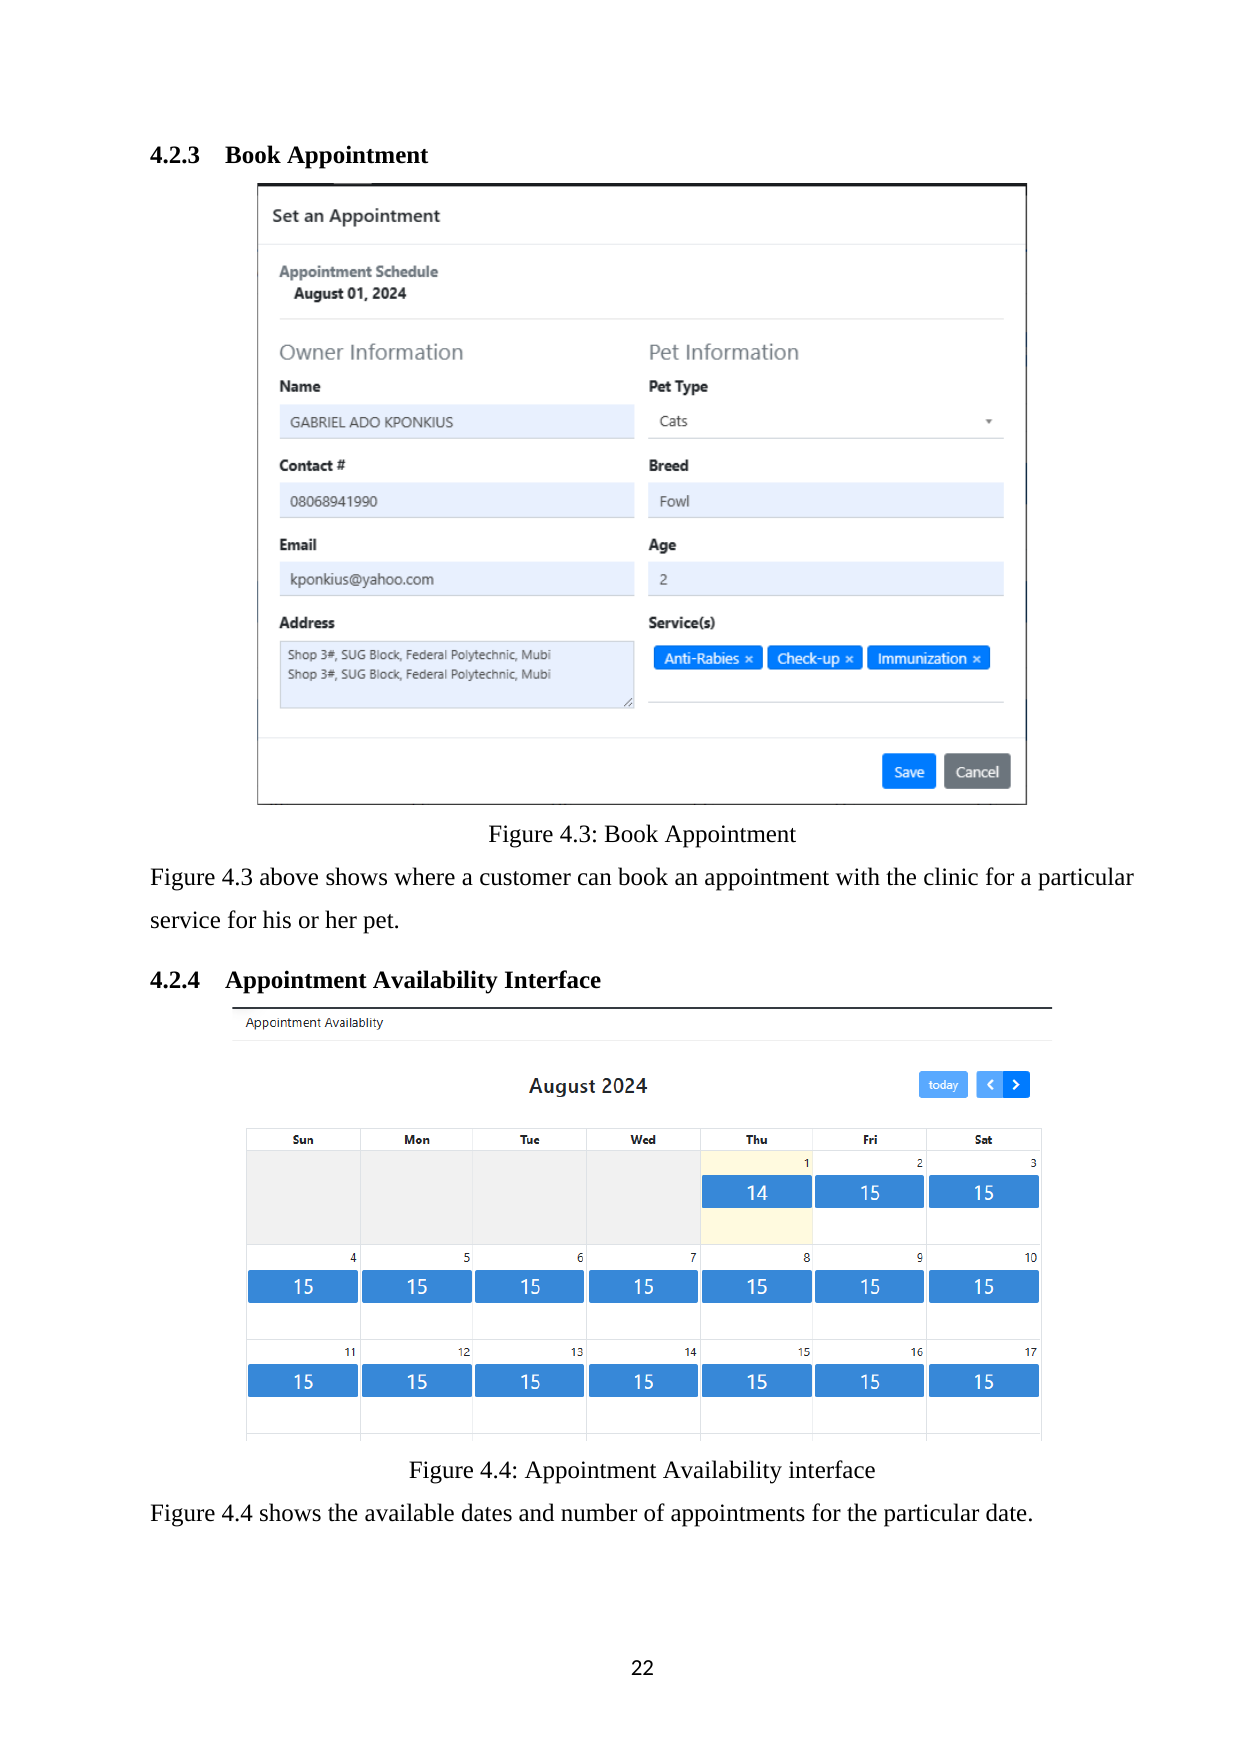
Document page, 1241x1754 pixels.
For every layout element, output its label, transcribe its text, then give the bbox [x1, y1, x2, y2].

text Figure 4.4 shows the available dates and number of appointments for the particular date. [150, 1498, 1134, 1527]
text Figure 4.4: Appointment Availability interface [150, 1455, 1134, 1483]
text 4.2.4 Appointment Availability Interface [150, 965, 1134, 993]
picture [232, 1007, 1053, 1441]
picture [257, 183, 1028, 805]
text 4.2.3 Book Appointment [150, 141, 1134, 169]
text Figure 4.3 above shows where a customer can book an appointment with the clinic for a particular service for his or her pet. [150, 862, 1134, 934]
text Figure 4.3: Book Appointment [150, 819, 1134, 847]
